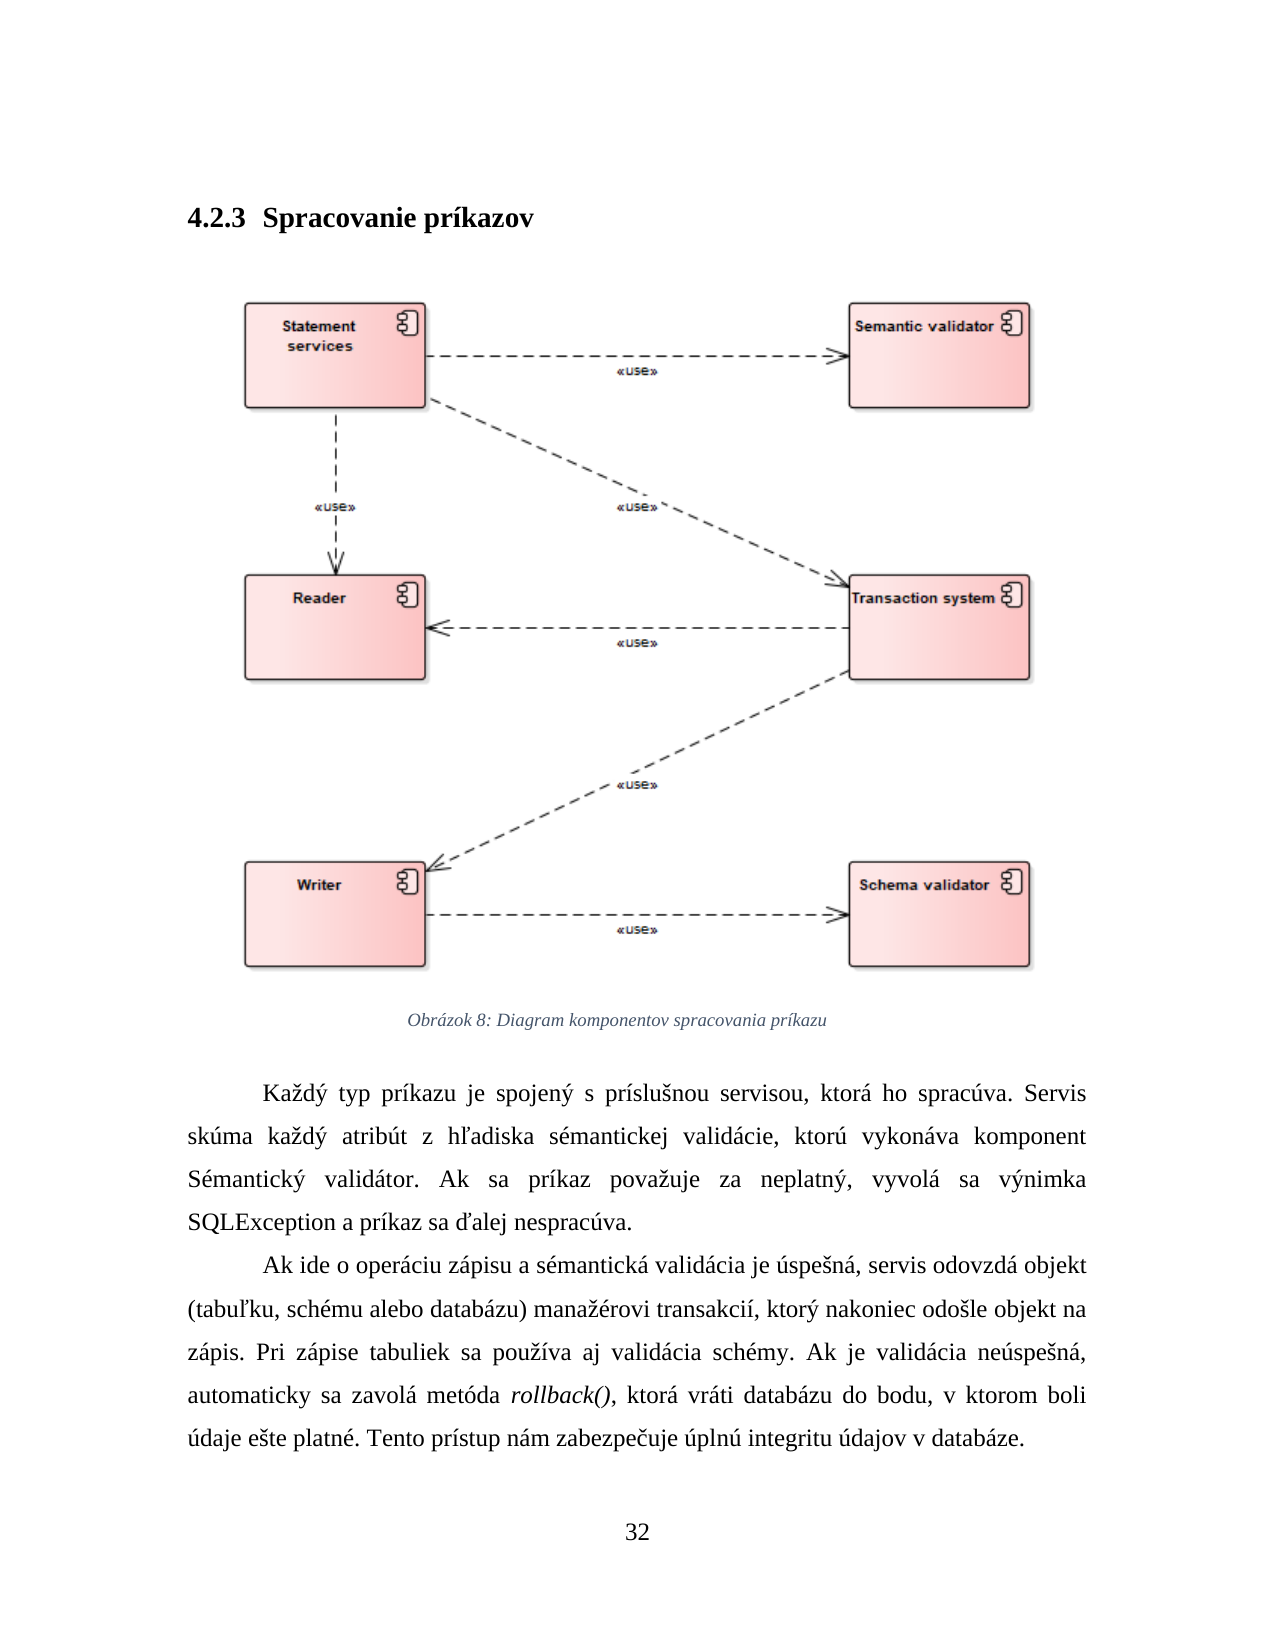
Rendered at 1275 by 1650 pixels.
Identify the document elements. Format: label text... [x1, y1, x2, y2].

picture [207, 250, 1068, 1005]
subtitle Spracovanie príkazov [187, 200, 1087, 233]
text Ak ide o operáciu zápisu a sémantická validácia je úspešná, servis odovzdá objekt (tabuľku, schému alebo databázu) manažérovi transakcií, ktorý nakoniec odošle objekt na zápis. Pri zápise tabuliek sa používa aj validácia schémy. Ak je validácia neúspešná, automaticky sa zavolá metóda rollback(), ktorá vráti databázu do bodu, v ktorom boli údaje ešte platné. Tento prístup nám zabezpečuje úplnú integritu údajov v databáze. [187, 1251, 1087, 1452]
text Každý typ príkazu je spojený s príslušnou servisou, ktorá ho spracúva. Servis skúma každý atribút z hľadiska sémantickej validácie, ktorú vykonáva komponent Sémantický validátor. Ak sa príkaz považuje za neplatný, vyvolá sa výnimka SQLException a príkaz sa ďalej nespracúva. [187, 1078, 1087, 1236]
